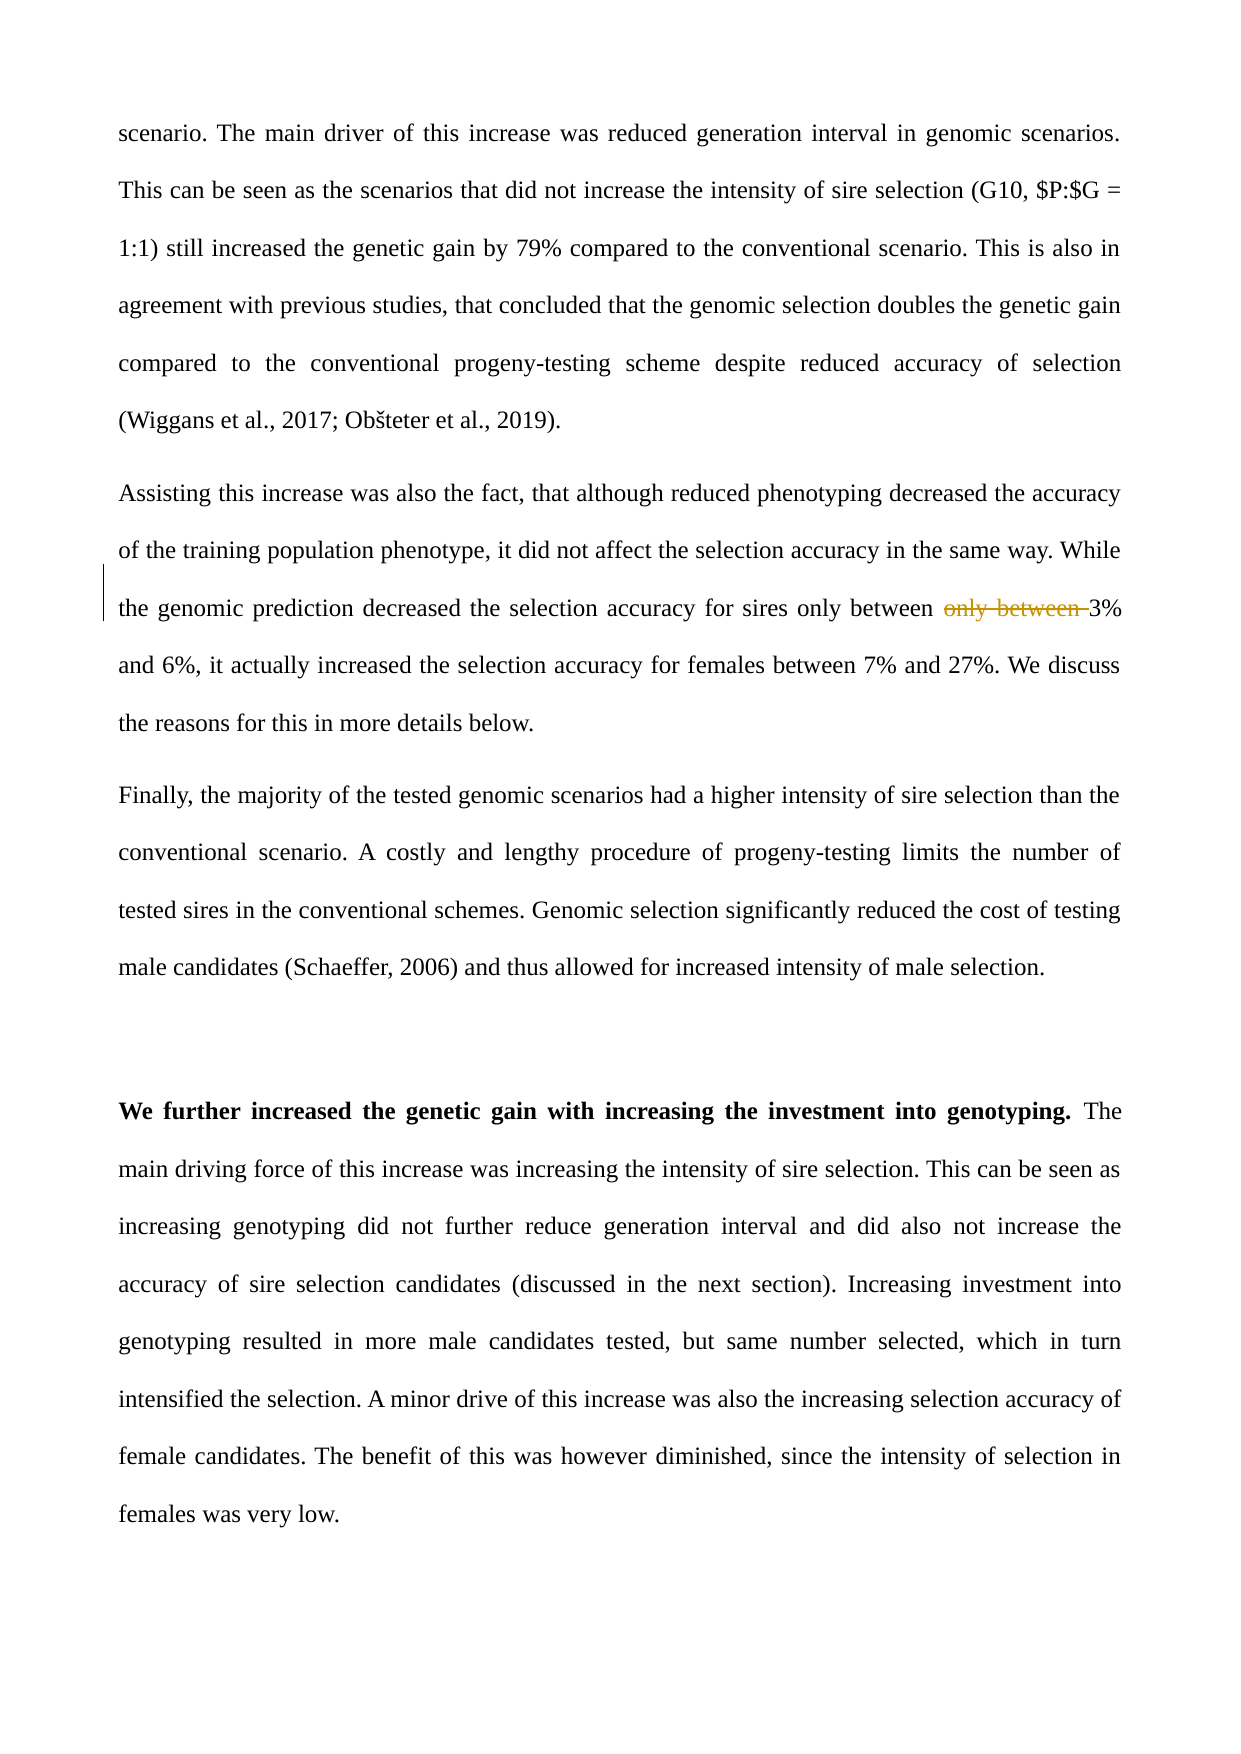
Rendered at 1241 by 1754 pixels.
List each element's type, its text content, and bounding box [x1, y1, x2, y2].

text We further increased the genetic gain with increasing the investment into genotyping. The main driving force of this increase was increasing the intensity of sire selection. This can be seen as increasing genotyping did not further reduce generation interval and did also not increase the accuracy of sire selection candidates (discussed in the next section). Increasing investment into genotyping resulted in more male candidates tested, but same number selected, which in turn intensified the selection. A minor drive of this increase was also the increasing selection accuracy of female candidates. The benefit of this was however diminished, since the intensity of selection in females was very low. [118, 1096, 1122, 1528]
text Finally, the majority of the tested genomic scenarios had a higher intensity of sire selection than the conventional scenario. A costly and lengthy procedure of progeny-testing limits the number of tested sires in the conventional schemes. Genomic selection significantly reduced the cost of testing male candidates (Schaeffer, 2006) and thus allowed for increased intensity of male selection. [118, 780, 1122, 981]
text Assisting this increase was also the fact, that although reduced phenotyping decreased the accuracy of the training population phenotype, it did not affect the selection accuracy in the same way. While the genomic prediction decreased the selection accuracy for sires only between 3% and 6%, it actually increased the selection accuracy for females between 7% and 27%. We discuss the reasons for this in more details below. [118, 478, 1122, 736]
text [118, 118, 1122, 434]
